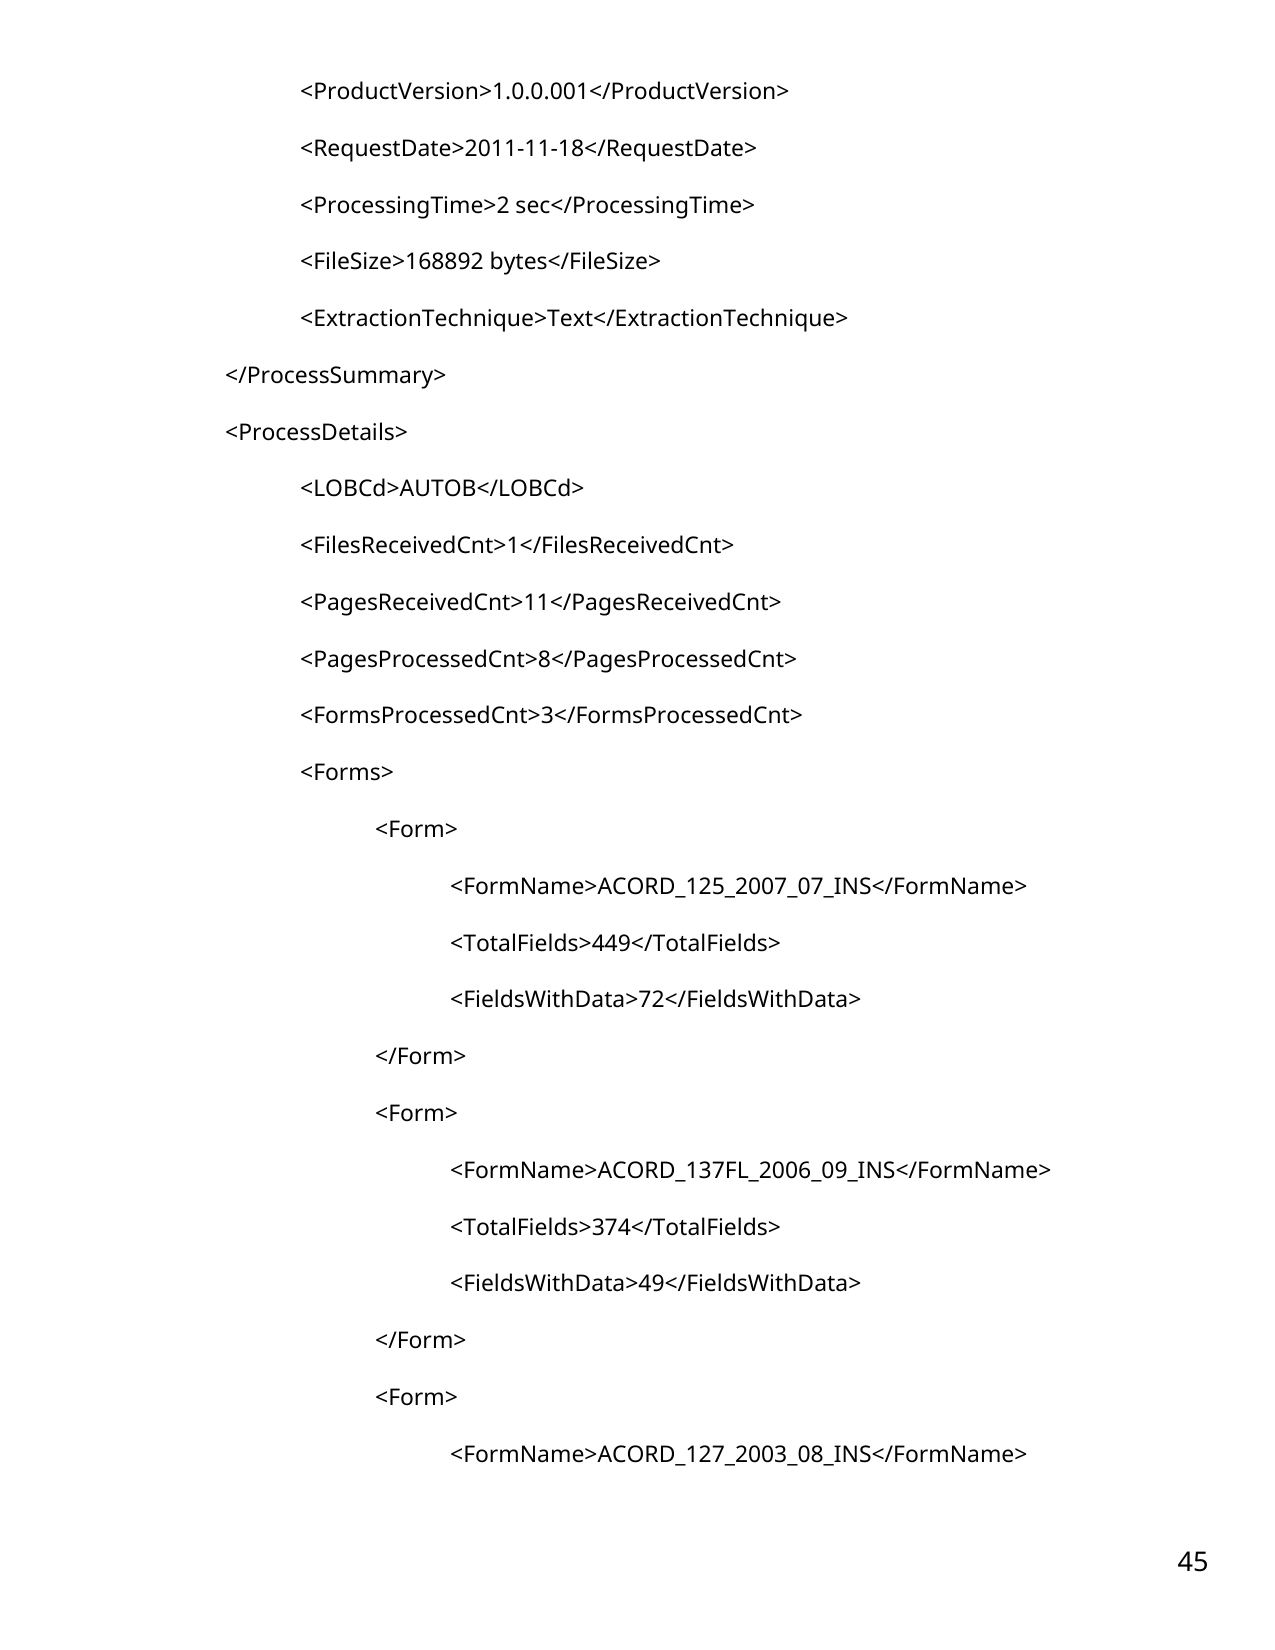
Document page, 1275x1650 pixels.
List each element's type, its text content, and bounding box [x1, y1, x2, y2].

text <TotalFields>374</TotalFields> [150, 1210, 1200, 1242]
text <FilesReceivedCnt>1</FilesReceivedCnt> [150, 529, 1200, 560]
text <ProcessingTime>2 sec</ProcessingTime> [150, 188, 1200, 220]
text <Form> [150, 1097, 1200, 1128]
text <FormName>ACORD_127_2003_08_INS</FormName> [150, 1437, 1200, 1469]
text <FileSize>168892 bytes</FileSize> [150, 245, 1200, 277]
text <ProcessDetails> [150, 416, 1200, 447]
text </Form> [150, 1040, 1200, 1071]
text </Form> [150, 1324, 1200, 1355]
text <FieldsWithData>72</FieldsWithData> [150, 983, 1200, 1014]
text <Forms> [150, 756, 1200, 787]
text <Form> [150, 1381, 1200, 1412]
text <FormName>ACORD_137FL_2006_09_INS</FormName> [150, 1154, 1200, 1185]
text <FormName>ACORD_125_2007_07_INS</FormName> [150, 870, 1200, 901]
text <Form> [150, 813, 1200, 844]
text <FieldsWithData>49</FieldsWithData> [150, 1267, 1200, 1298]
text <ExtractionTechnique>Text</ExtractionTechnique> [150, 302, 1200, 333]
text <RequestDate>2011-11-18</RequestDate> [150, 132, 1200, 163]
text <ProductVersion>1.0.0.001</ProductVersion> [150, 75, 1200, 106]
text <TotalFields>449</TotalFields> [150, 927, 1200, 958]
text <PagesReceivedCnt>11</PagesReceivedCnt> [150, 586, 1200, 617]
text </ProcessSummary> [150, 359, 1200, 390]
text <PagesProcessedCnt>8</PagesProcessedCnt> [150, 643, 1200, 674]
text <LOBCd>AUTOB</LOBCd> [150, 472, 1200, 504]
text <FormsProcessedCnt>3</FormsProcessedCnt> [150, 699, 1200, 731]
